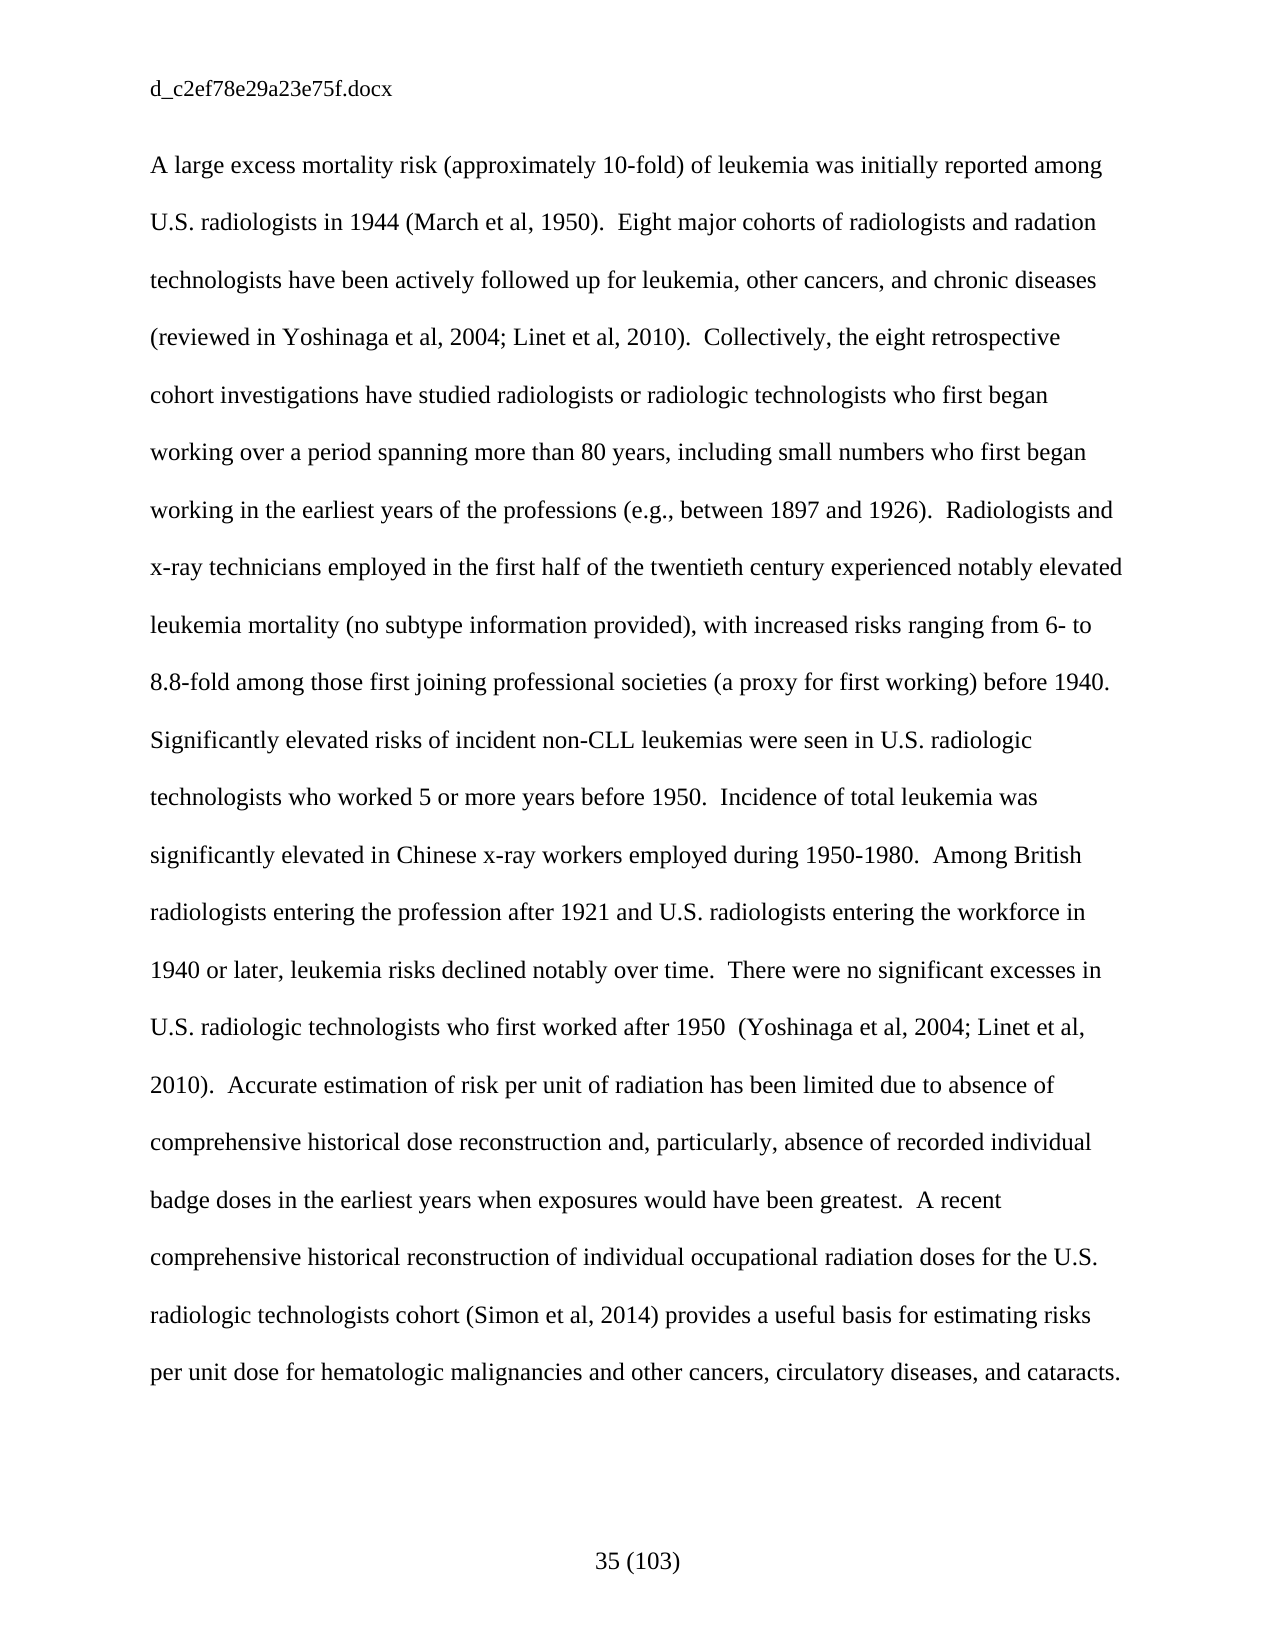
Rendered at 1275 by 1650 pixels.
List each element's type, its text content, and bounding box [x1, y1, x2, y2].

text A large excess mortality risk (approximately 10-fold) of leukemia was initially reported among U.S. radiologists in 1944 (March et al, 1950). Eight major cohorts of radiologists and radation technologists have been actively followed up for leukemia, other cancers, and chronic diseases (reviewed in Yoshinaga et al, 2004; Linet et al, 2010). Collectively, the eight retrospective cohort investigations have studied radiologists or radiologic technologists who first began working over a period spanning more than 80 years, including small numbers who first began working in the earliest years of the professions (e.g., between 1897 and 1926). Radiologists and x-ray technicians employed in the first half of the twentieth century experienced notably elevated leukemia mortality (no subtype information provided), with increased risks ranging from 6- to 8.8-fold among those first joining professional societies (a proxy for first working) before 1940. Significantly elevated risks of incident non-CLL leukemias were seen in U.S. radiologic technologists who worked 5 or more years before 1950. Incidence of total leukemia was significantly elevated in Chinese x-ray workers employed during 1950-1980. Among British radiologists entering the profession after 1921 and U.S. radiologists entering the workforce in 1940 or later, leukemia risks declined notably over time. There were no significant excesses in U.S. radiologic technologists who first worked after 1950 (Yoshinaga et al, 2004; Linet et al, 2010). Accurate estimation of risk per unit of radiation has been limited due to absence of comprehensive historical dose reconstruction and, particularly, absence of recorded individual badge doses in the earliest years when exposures would have been greatest. A recent comprehensive historical reconstruction of individual occupational radiation doses for the U.S. radiologic technologists cohort (Simon et al, 2014) provides a useful basis for estimating risks per unit dose for hematologic malignancies and other cancers, circulatory diseases, and cataracts. [150, 150, 1125, 1386]
